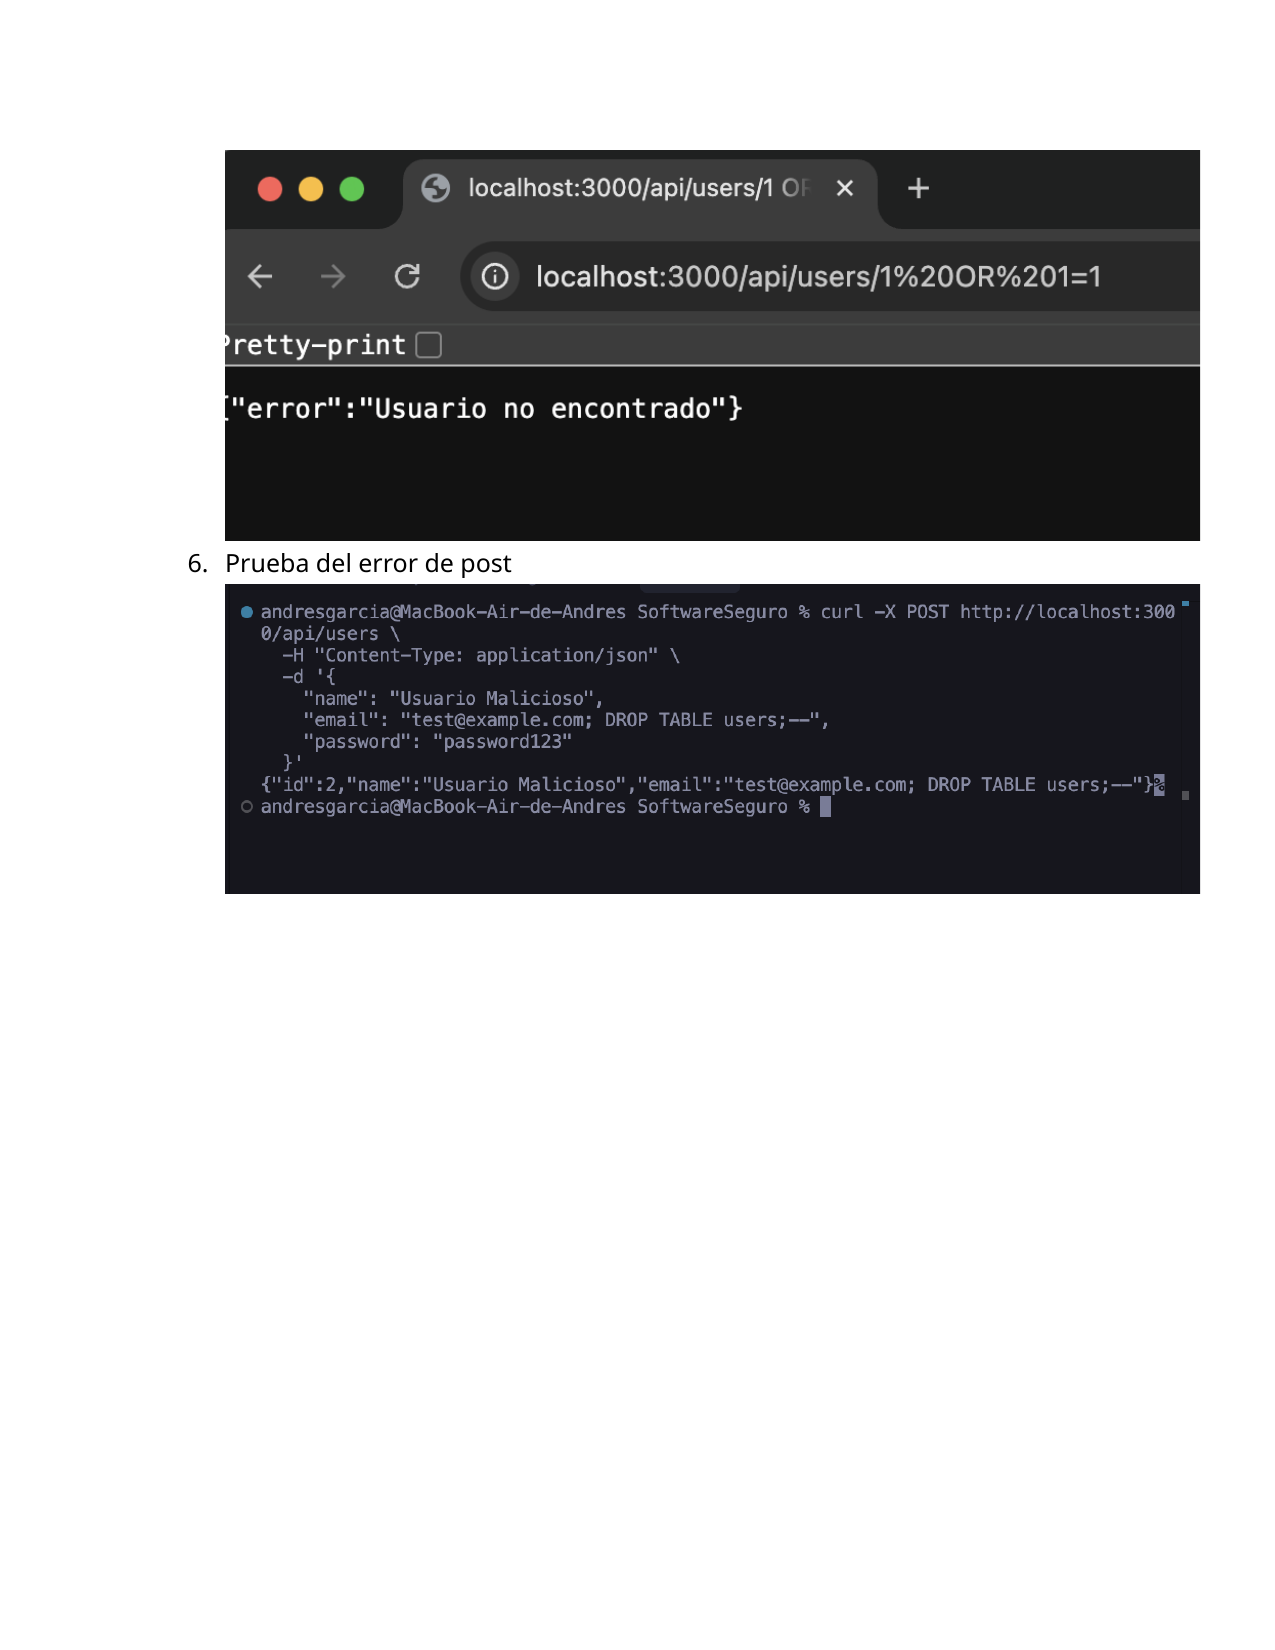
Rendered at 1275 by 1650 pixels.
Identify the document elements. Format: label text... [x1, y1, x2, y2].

picture [225, 584, 1200, 894]
picture [225, 150, 1200, 541]
